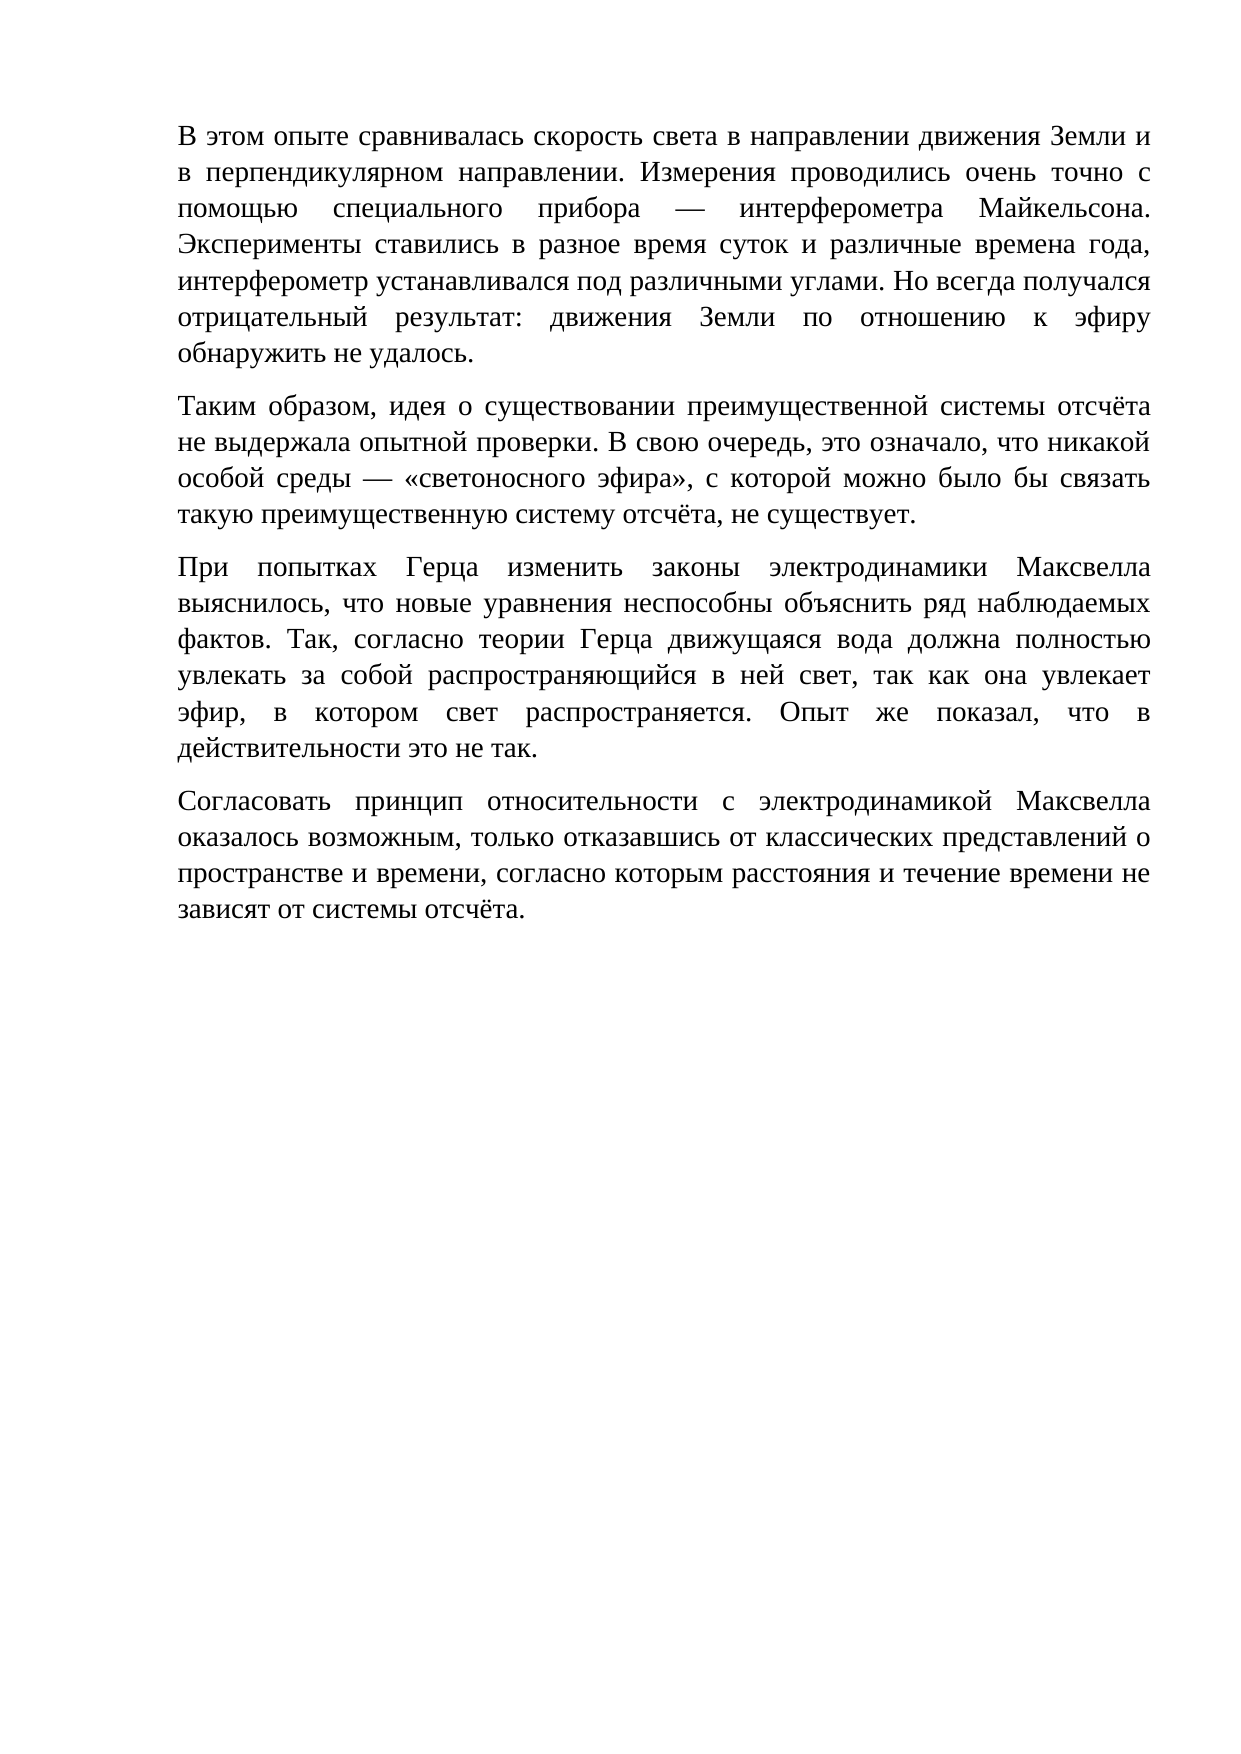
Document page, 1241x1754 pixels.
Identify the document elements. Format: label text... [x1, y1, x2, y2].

text Согласовать принцип относительности с электродинамикой Максвелла оказалось возможным, только отказавшись от классических представлений о пространстве и времени, согласно которым расстояния и течение времени не зависят от системы отсчёта. [177, 783, 1152, 924]
text При попытках Герца изменить законы электродинамики Максвелла выяснилось, что новые уравнения неспособны объяснить ряд наблюдаемых фактов. Так, согласно теории Герца движущаяся вода должна полностью увлекать за собой распространяющийся в ней свет, так как она увлекает эфир, в котором свет распространяется. Опыт же показал, что в действительности это не так. [177, 549, 1152, 763]
text Таким образом, идея о существовании преимущественной системы отсчёта не выдержала опытной проверки. В свою очередь, это означало, что никакой особой среды — «светоносного эфира», с которой можно было бы связать такую преимущественную систему отсчёта, не существует. [177, 388, 1152, 530]
text В этом опыте сравнивалась скорость света в направлении движения Земли и в перпендикулярном направлении. Измерения проводились очень точно с помощью специального прибора — интерферометра Майкельсона. Эксперименты ставились в разное время суток и различные времена года, интерферометр устанавливался под различными углами. Но всегда получался отрицательный результат: движения Земли по отношению к эфиру обнаружить не удалось. [177, 118, 1152, 368]
